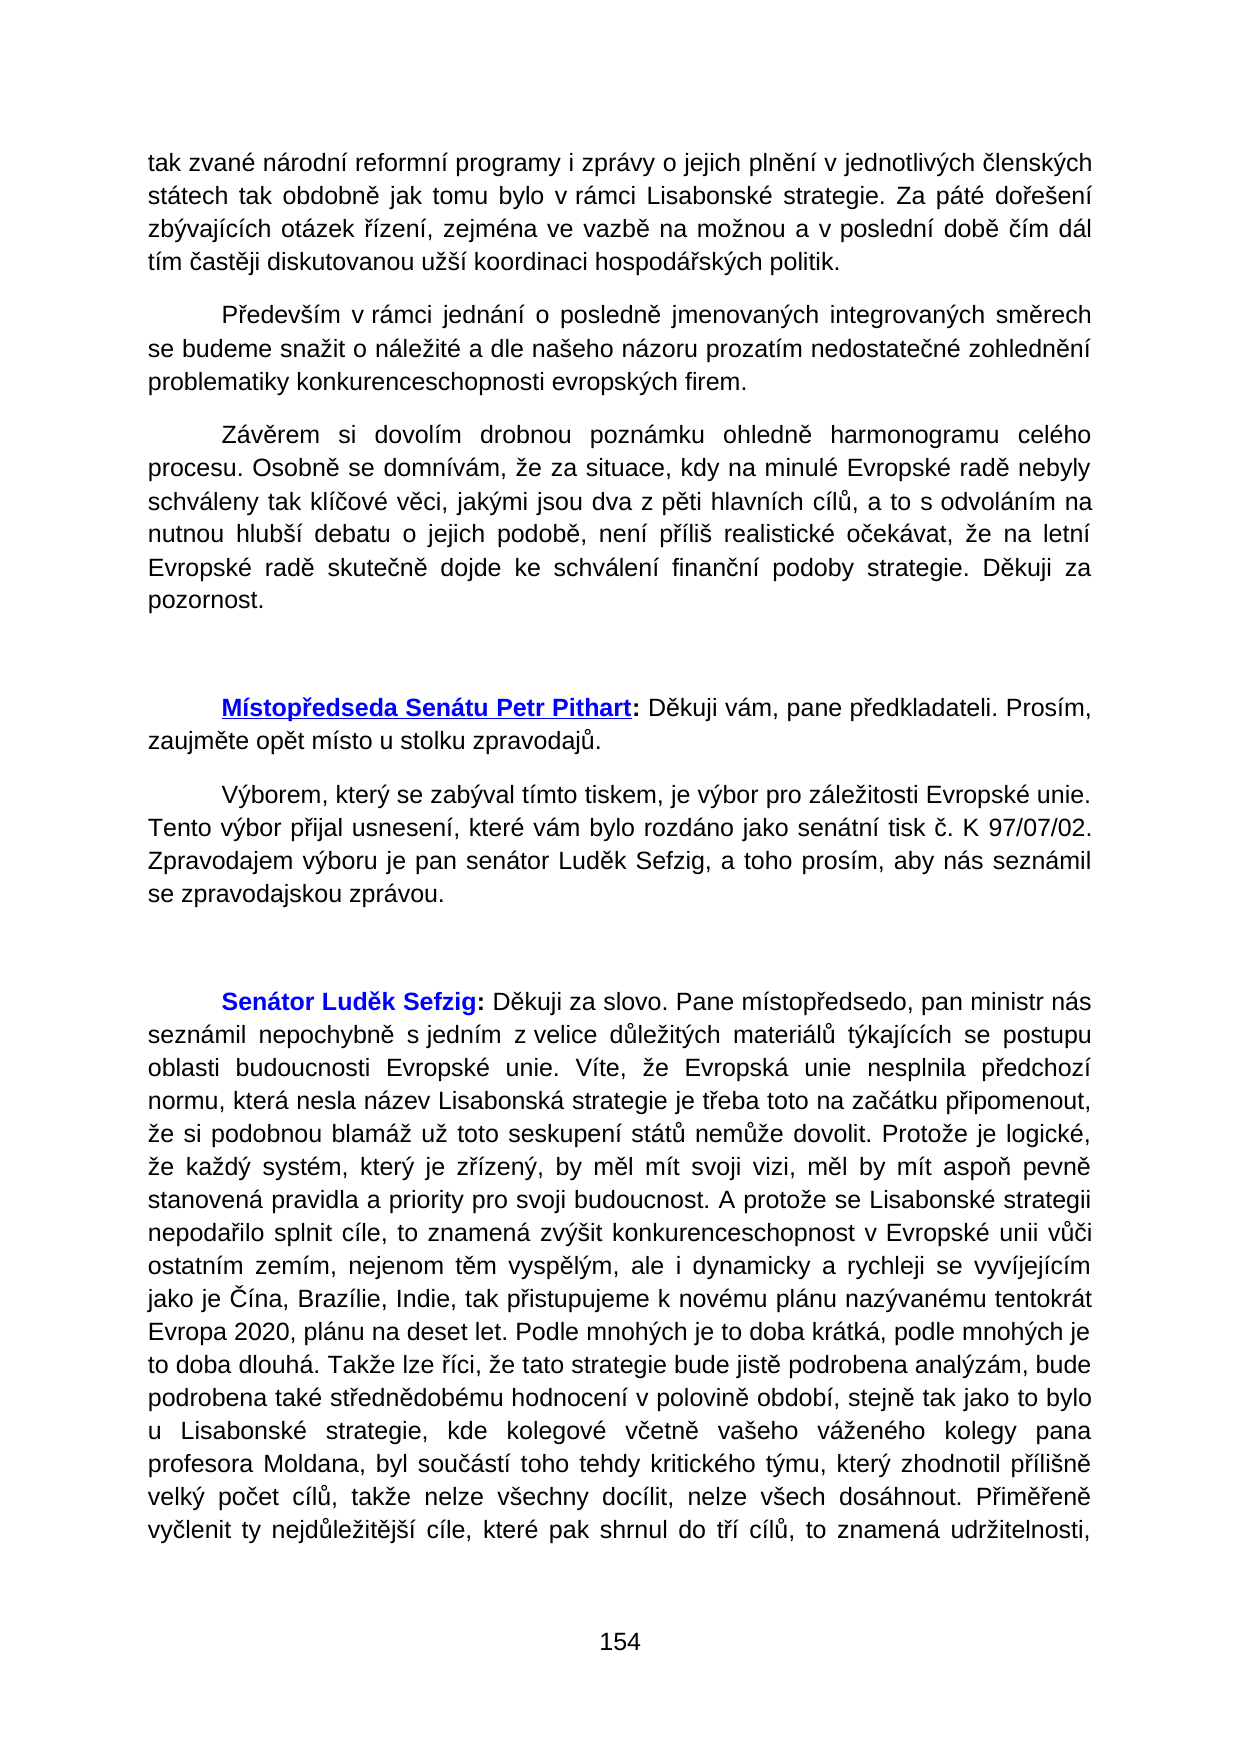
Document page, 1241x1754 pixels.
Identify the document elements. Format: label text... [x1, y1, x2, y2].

text Především v rámci jednání o posledně jmenovaných integrovaných směrech se budeme snažit o náležité a dle našeho názoru prozatím nedostatečné zohlednění problematiky konkurenceschopnosti evropských firem. [148, 301, 1093, 395]
text Závěrem si dovolím drobnou poznámku ohledně harmonogramu celého procesu. Osobně se domnívám, že za situace, kdy na minulé Evropské radě nebyly schváleny tak klíčové věci, jakými jsou dva z pěti hlavních cílů, a to s odvoláním na nutnou hlubší debatu o jejich podobě, není příliš realistické očekávat, že na letní Evropské radě skutečně dojde ke schválení finanční podoby strategie. Děkuji za pozornost. [148, 420, 1093, 614]
text Výborem, který se zabýval tímto tiskem, je výbor pro záležitosti Evropské unie. Tento výbor přijal usnesení, které vám bylo rozdáno jako senátní tisk č. K 97/07/02. Zpravodajem výboru je pan senátor Luděk Sefzig, a toho prosím, aby nás seznámil se zpravodajskou zprávou. [148, 780, 1093, 908]
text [148, 148, 1093, 275]
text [148, 987, 1093, 1544]
text Místopředseda Senátu Petr Pithart: Děkuji vám, pane předkladateli. Prosím, zaujměte opět místo u stolku zpravodajů. [148, 693, 1093, 755]
